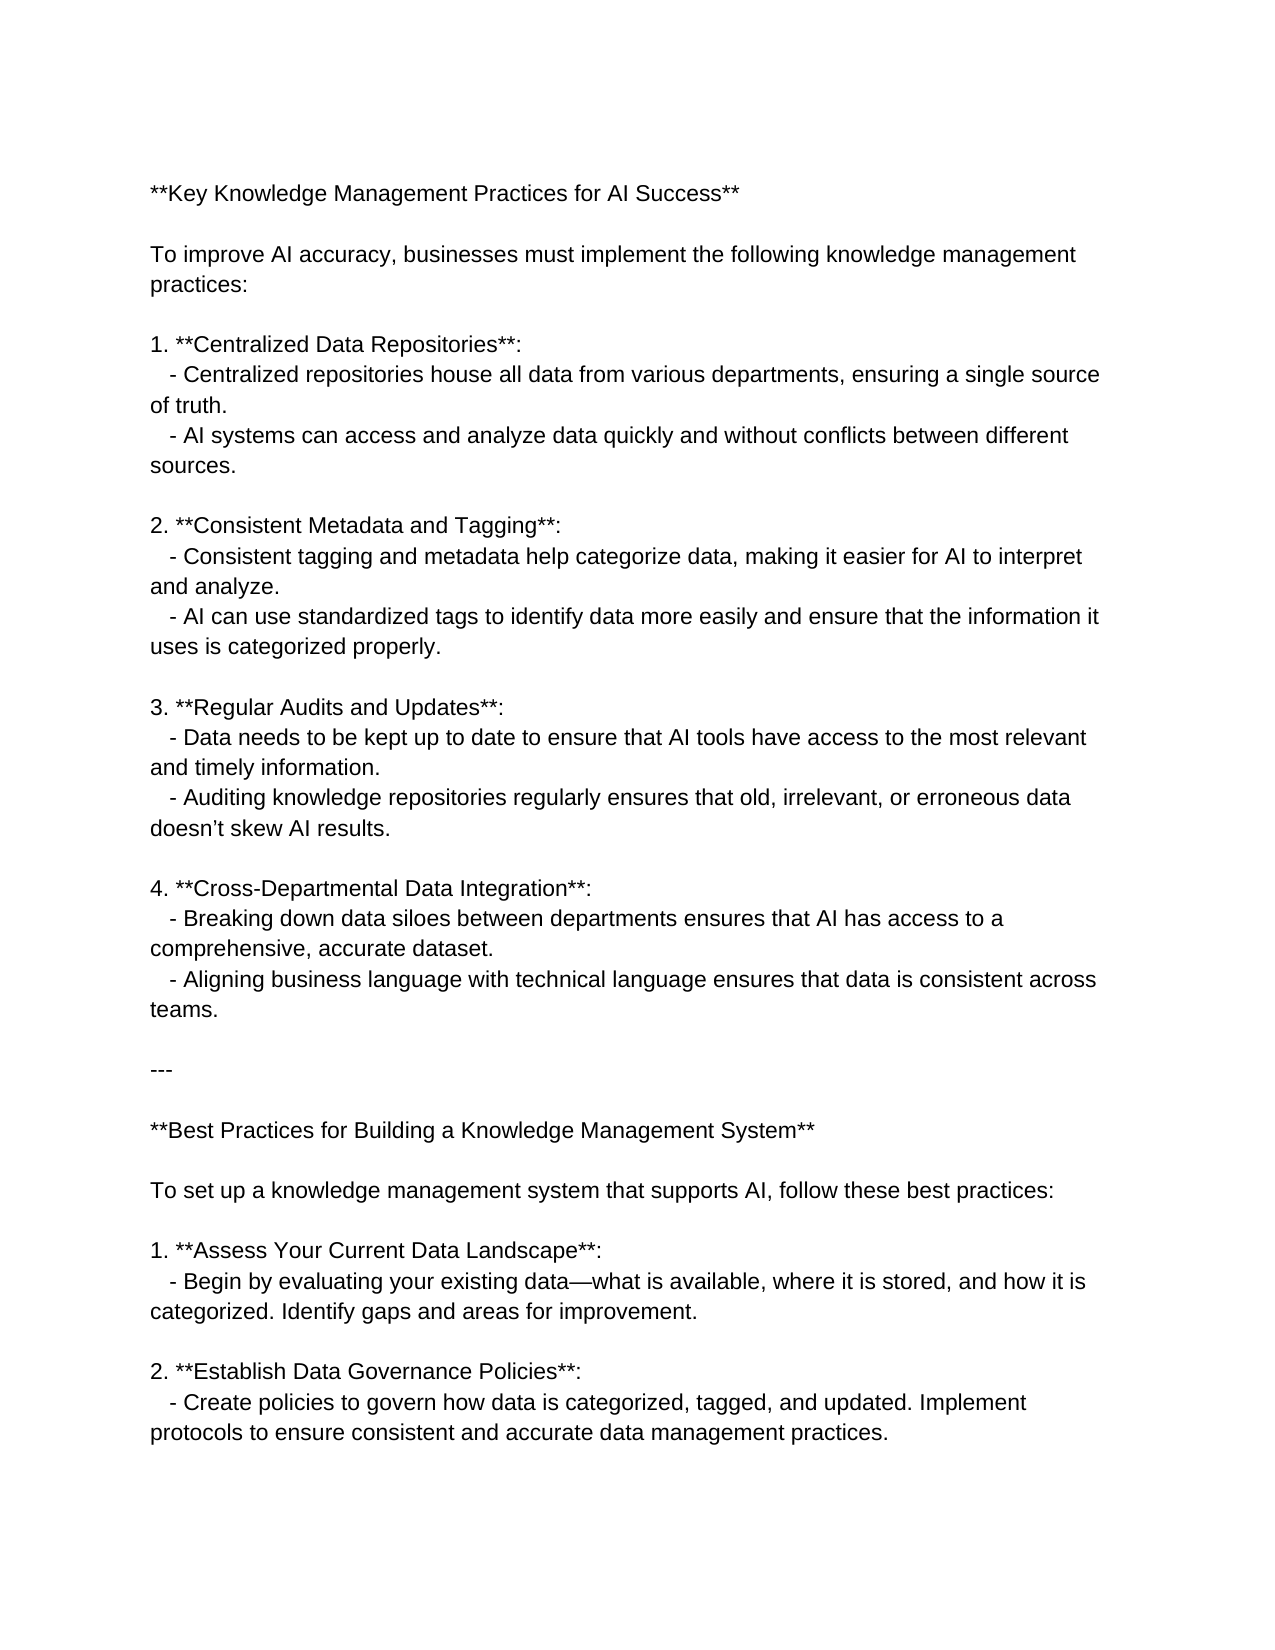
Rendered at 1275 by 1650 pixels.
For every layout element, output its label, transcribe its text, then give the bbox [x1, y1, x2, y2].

text 2. **Establish Data Governance Policies**: [150, 1358, 1125, 1385]
text - Create policies to govern how data is categorized, tagged, and updated. Implement protocols to ensure consistent and accurate data management practices. [150, 1388, 1125, 1445]
text **Best Practices for Building a Knowledge Management System** [150, 1117, 1125, 1143]
text **Key Knowledge Management Practices for AI Success** [150, 180, 1125, 207]
text - AI can use standardized tags to identify data more easily and ensure that the information it uses is categorized properly. [150, 603, 1125, 660]
text 1. **Assess Your Current Data Landscape**: [150, 1237, 1125, 1264]
text - Data needs to be kept up to date to ensure that AI tools have access to the most relevant and timely information. [150, 724, 1125, 781]
text 4. **Cross-Departmental Data Integration**: [150, 875, 1125, 901]
text 3. **Regular Audits and Updates**: [150, 694, 1125, 720]
text To set up a knowledge management system that supports AI, follow these best practices: [150, 1177, 1125, 1203]
text 2. **Consistent Metadata and Tagging**: [150, 512, 1125, 539]
text - Breaking down data siloes between departments ensures that AI has access to a comprehensive, accurate dataset. [150, 905, 1125, 962]
text - Auditing knowledge repositories regularly ensures that old, irrelevant, or erroneous data doesn’t skew AI results. [150, 784, 1125, 841]
text - Centralized repositories house all data from various departments, ensuring a single source of truth. [150, 361, 1125, 418]
text - Aligning business language with technical language ensures that data is consistent across teams. [150, 966, 1125, 1022]
text --- [150, 1056, 1125, 1083]
text 1. **Centralized Data Repositories**: [150, 331, 1125, 358]
text To improve AI accuracy, businesses must implement the following knowledge management practices: [150, 241, 1125, 297]
text - Consistent tagging and metadata help categorize data, making it easier for AI to interpret and analyze. [150, 543, 1125, 599]
text - AI systems can access and analyze data quickly and without conflicts between different sources. [150, 422, 1125, 478]
text - Begin by evaluating your existing data—what is available, where it is stored, and how it is categorized. Identify gaps and areas for improvement. [150, 1268, 1125, 1324]
